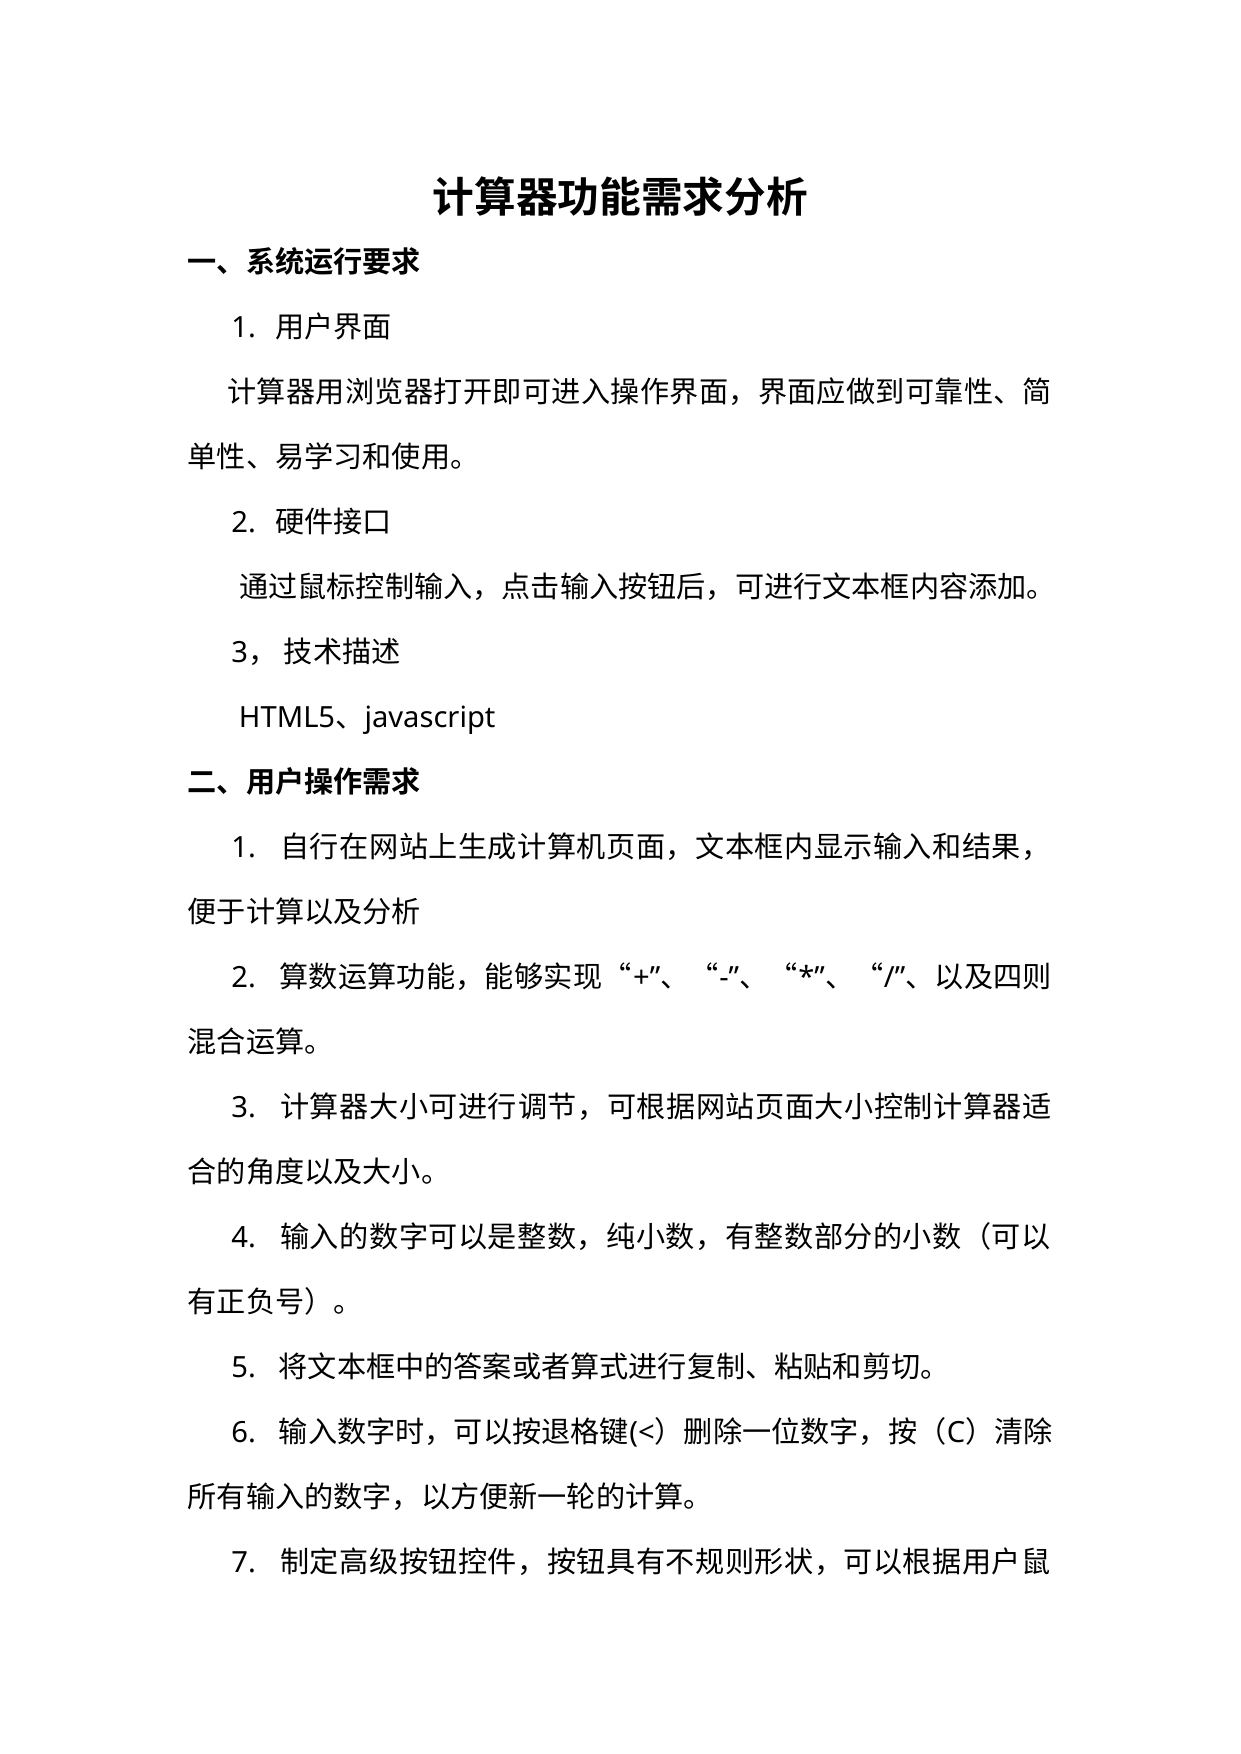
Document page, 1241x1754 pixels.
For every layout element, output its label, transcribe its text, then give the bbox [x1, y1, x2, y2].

list 通过鼠标控制输入，点击输入按钮后，可进行文本框内容添加。 [187, 552, 1053, 617]
text 计算器功能需求分析 [187, 162, 1053, 227]
list 算数运算功能，能够实现“+”、“-”、“*”、“/”、以及四则混合运算。 [187, 942, 1053, 1072]
list 系统运行要求 [187, 227, 1053, 292]
list 输入的数字可以是整数，纯小数，有整数部分的小数（可以有正负号）。 [187, 1202, 1053, 1332]
list 技术描述 [187, 617, 1053, 682]
list 计算器大小可进行调节，可根据网站页面大小控制计算器适合的角度以及大小。 [187, 1072, 1053, 1202]
list HTML5、javascript [187, 682, 1053, 747]
list 制定高级按钮控件，按钮具有不规则形状，可以根据用户鼠标的位置和单击状态更换不同颜色，使界面达到更加美观，进一步满足用户的需求。 [187, 1527, 1053, 1592]
list 将文本框中的答案或者算式进行复制、粘贴和剪切。 [187, 1332, 1053, 1397]
list 计算器用浏览器打开即可进入操作界面，界面应做到可靠性、简单性、易学习和使用。 [187, 357, 1053, 487]
list 自行在网站上生成计算机页面，文本框内显示输入和结果，便于计算以及分析 [187, 812, 1053, 942]
list 用户界面 [187, 292, 1053, 357]
list 硬件接口 [187, 487, 1053, 552]
list 输入数字时，可以按退格键(<）删除一位数字，按（C）清除所有输入的数字，以方便新一轮的计算。 [187, 1397, 1053, 1527]
list 用户操作需求 [187, 747, 1053, 812]
